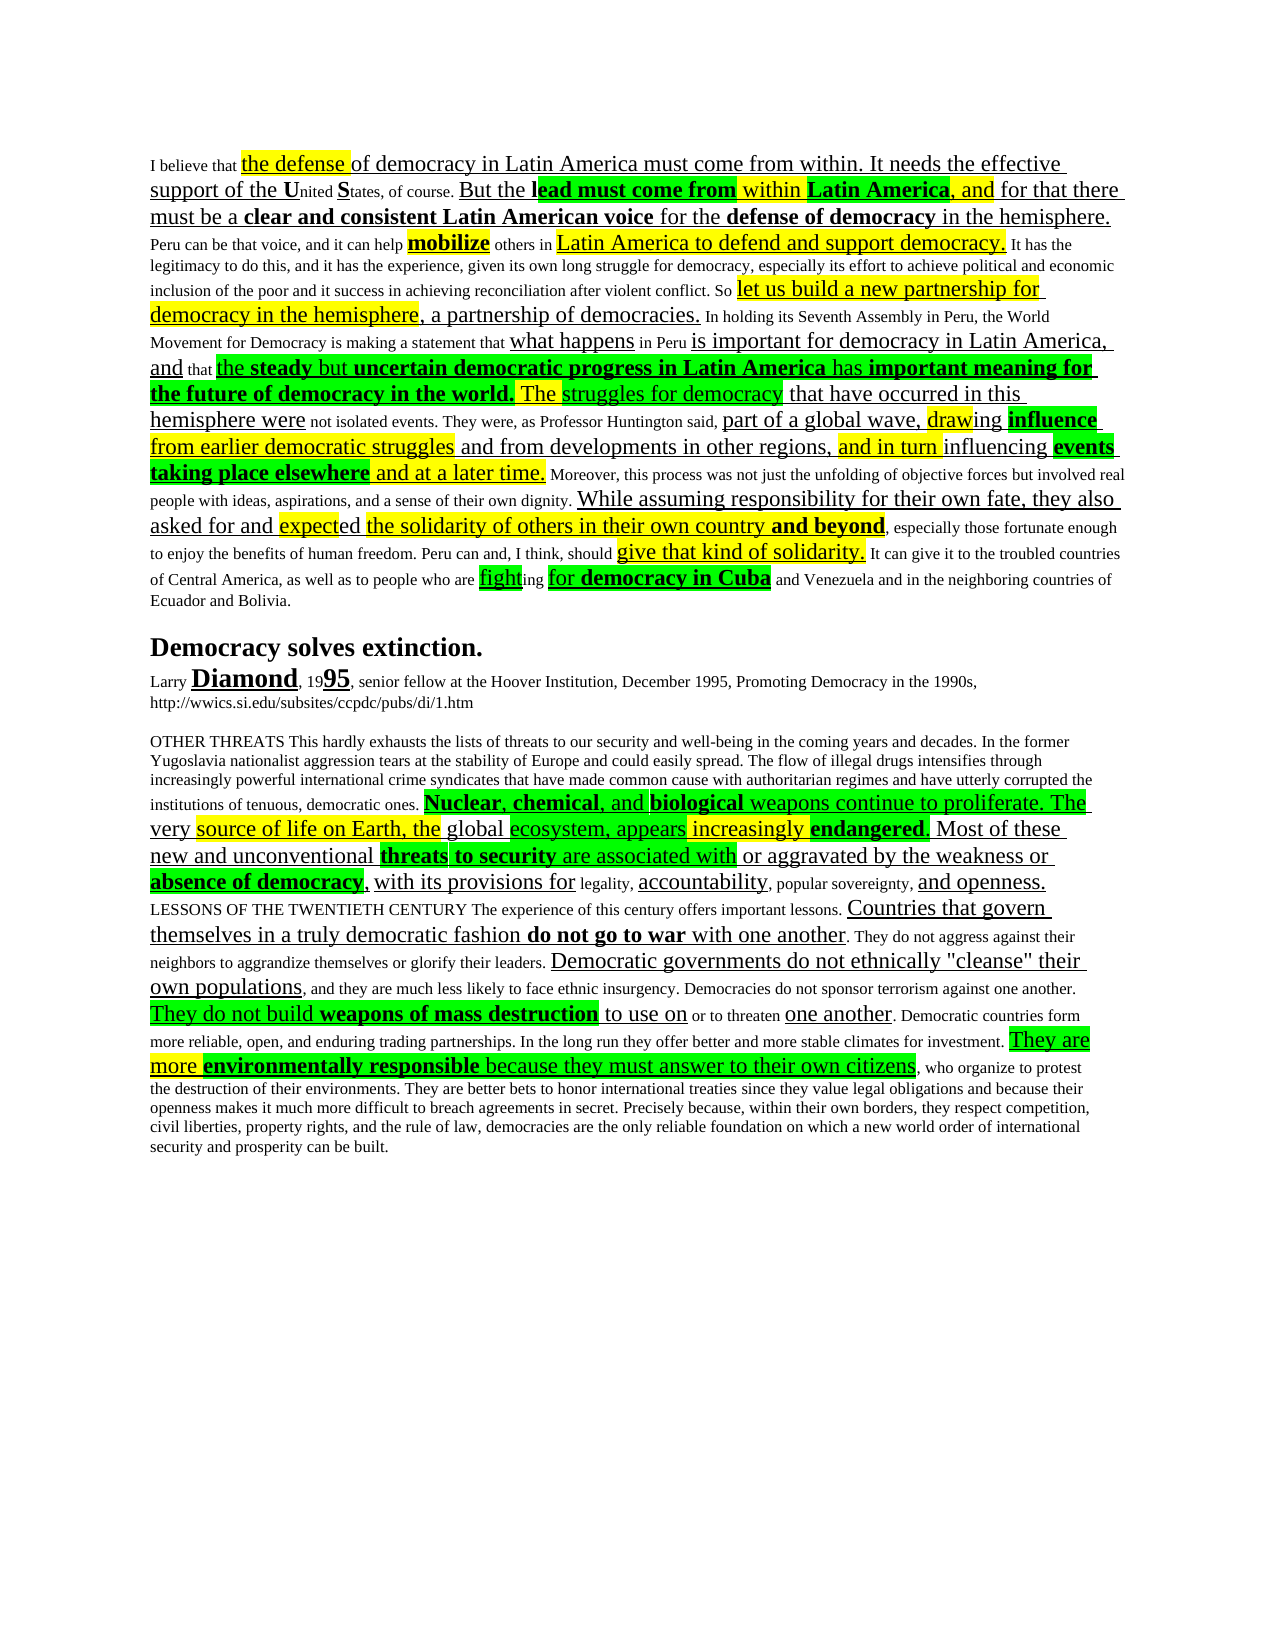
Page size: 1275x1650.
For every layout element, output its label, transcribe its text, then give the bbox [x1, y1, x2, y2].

text I believe that the defense of democracy in Latin America must come from within. It needs the effective support of the United States, of course. But the lead must come from within Latin America, and for that there must be a clear and consistent Latin American voice for the defense of democracy in the hemisphere. Peru can be that voice, and it can help mobilize others in Latin America to defend and support democracy. It has the legitimacy to do this, and it has the experience, given its own long struggle for democracy, especially its effort to achieve political and economic inclusion of the poor and it success in achieving reconciliation after violent conflict. So let us build a new partnership for democracy in the hemisphere, a partnership of democracies. In holding its Seventh Assembly in Peru, the World Movement for Democracy is making a statement that what happens in Peru is important for democracy in Latin America, and that the steady but uncertain democratic progress in Latin America has important meaning for the future of democracy in the world. The struggles for democracy that have occurred in this hemisphere were not isolated events. They were, as Professor Huntington said, part of a global wave, drawing influence from earlier democratic struggles and from developments in other regions, and in turn influencing events taking place elsewhere and at a later time. Moreover, this process was not just the unfolding of objective forces but involved real people with ideas, aspirations, and a sense of their own dignity. While assuming responsibility for their own fate, they also asked for and expected the solidarity of others in their own country and beyond, especially those fortunate enough to enjoy the benefits of human freedom. Peru can and, I think, should give that kind of solidarity. It can give it to the troubled countries of Central America, as well as to people who are fighting for democracy in Cuba and Venezuela and in the neighboring countries of Ecuador and Bolivia. [150, 150, 1125, 610]
text Larry Diamond, 1995, senior fellow at the Hoover Institution, December 1995, Promoting Democracy in the 1990s, http://wwics.si.edu/subsites/ccpdc/pubs/di/1.htm [150, 662, 1125, 712]
subtitle Democracy solves extinction. [150, 631, 1125, 662]
text OTHER THREATS This hardly exhausts the lists of threats to our security and well-being in the coming years and decades. In the former Yugoslavia nationalist aggression tears at the stability of Europe and could easily spread. The flow of illegal drugs intensifies through increasingly powerful international crime syndicates that have made common cause with authoritarian regimes and have utterly corrupted the institutions of tenuous, democratic ones. Nuclear, chemical, and biological weapons continue to proliferate. The very source of life on Earth, the global ecosystem, appears increasingly endangered. Most of these new and unconventional threats to security are associated with or aggravated by the weakness or absence of democracy, with its provisions for legality, accountability, popular sovereignty, and openness. LESSONS OF THE TWENTIETH CENTURY The experience of this century offers important lessons. Countries that govern themselves in a truly democratic fashion do not go to war with one another. They do not aggress against their neighbors to aggrandize themselves or glorify their leaders. Democratic governments do not ethnically "cleanse" their own populations, and they are much less likely to face ethnic insurgency. Democracies do not sponsor terrorism against one another. They do not build weapons of mass destruction to use on or to threaten one another. Democratic countries form more reliable, open, and enduring trading partnerships. In the long run they offer better and more stable climates for investment. They are more environmentally responsible because they must answer to their own citizens, who organize to protest the destruction of their environments. They are better bets to honor international treaties since they value legal obligations and because their openness makes it much more difficult to breach agreements in secret. Precisely because, within their own borders, they respect competition, civil liberties, property rights, and the rule of law, democracies are the only reliable foundation on which a new world order of international security and prosperity can be built. [150, 731, 1095, 1156]
